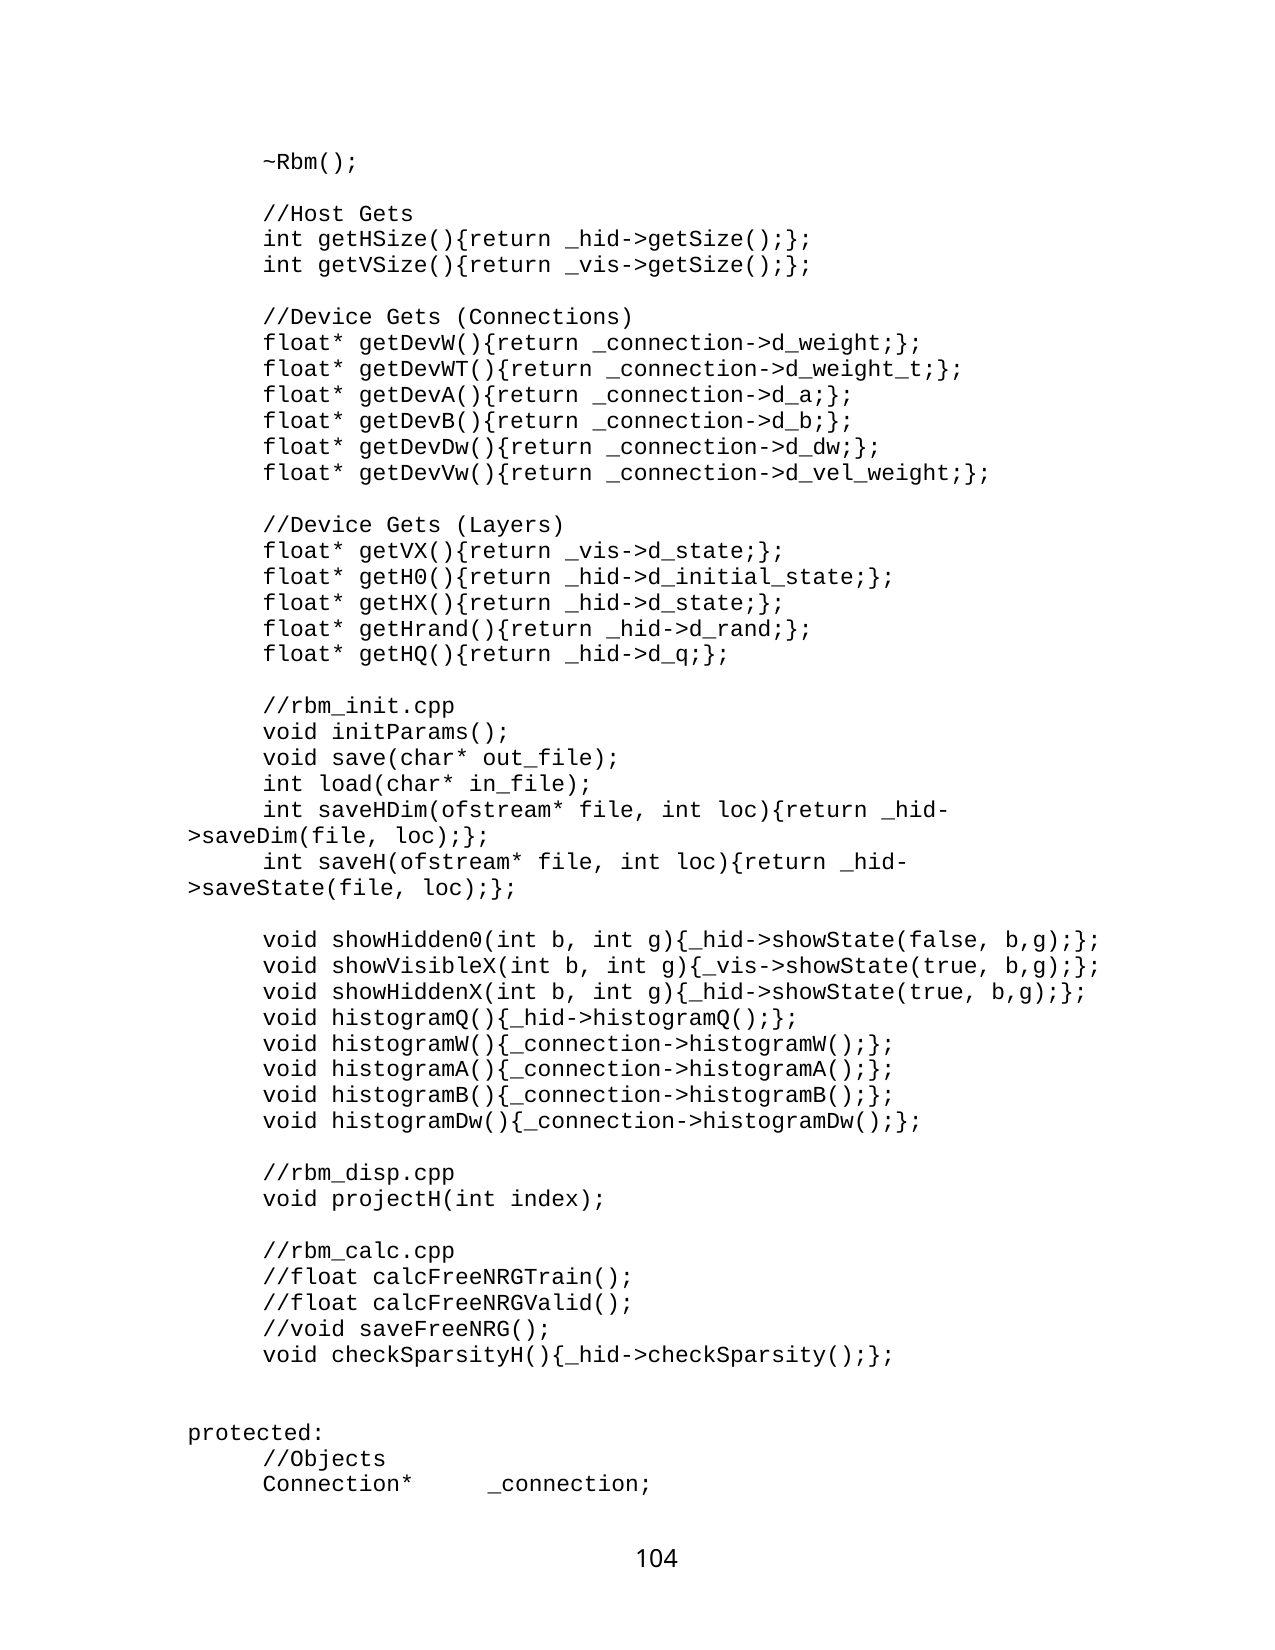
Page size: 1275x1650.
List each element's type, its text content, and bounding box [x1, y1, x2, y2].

text void histogramA(){_connection->histogramA();}; [187, 1058, 1125, 1084]
text float* getDevA(){return _connection->d_a;}; [187, 383, 1125, 409]
text void save(char* out_file); [187, 747, 1125, 772]
text //Device Gets (Connections) [187, 306, 1125, 332]
text void showHiddenX(int b, int g){_hid->showState(true, b,g);}; [187, 980, 1125, 1006]
text float* getVX(){return _vis->d_state;}; [187, 539, 1125, 565]
text float* getHrand(){return _hid->d_rand;}; [187, 617, 1125, 643]
text void checkSparsityH(){_hid->checkSparsity();}; [187, 1343, 1125, 1369]
text float* getDevW(){return _connection->d_weight;}; [187, 332, 1125, 357]
text void projectH(int index); [187, 1187, 1125, 1213]
text float* getDevB(){return _connection->d_b;}; [187, 409, 1125, 435]
text int saveH(ofstream* file, int loc){return _hid->saveState(file, loc);}; [187, 850, 1125, 902]
text //Objects [187, 1447, 1125, 1473]
text //float calcFreeNRGValid(); [187, 1291, 1125, 1317]
text void histogramDw(){_connection->histogramDw();}; [187, 1110, 1125, 1136]
text //Device Gets (Layers) [187, 513, 1125, 539]
text void histogramQ(){_hid->histogramQ();}; [187, 1006, 1125, 1032]
text protected: [187, 1421, 1125, 1447]
text void showHidden0(int b, int g){_hid->showState(false, b,g);}; [187, 928, 1125, 954]
text float* getDevDw(){return _connection->d_dw;}; [187, 435, 1125, 461]
text //rbm_calc.cpp [187, 1239, 1125, 1265]
text void showVisibleX(int b, int g){_vis->showState(true, b,g);}; [187, 954, 1125, 980]
text float* getHQ(){return _hid->d_q;}; [187, 643, 1125, 669]
text int load(char* in_file); [187, 772, 1125, 798]
text float* getH0(){return _hid->d_initial_state;}; [187, 565, 1125, 591]
text //rbm_disp.cpp [187, 1162, 1125, 1187]
text //float calcFreeNRGTrain(); [187, 1265, 1125, 1291]
text //void saveFreeNRG(); [187, 1317, 1125, 1343]
text Connection* _connection; [187, 1473, 1125, 1499]
text int saveHDim(ofstream* file, int loc){return _hid->saveDim(file, loc);}; [187, 798, 1125, 850]
text void histogramW(){_connection->histogramW();}; [187, 1032, 1125, 1058]
text float* getDevVw(){return _connection->d_vel_weight;}; [187, 461, 1125, 487]
text float* getDevWT(){return _connection->d_weight_t;}; [187, 357, 1125, 383]
text int getVSize(){return _vis->getSize();}; [187, 254, 1125, 280]
text int getHSize(){return _hid->getSize();}; [187, 228, 1125, 254]
text void histogramB(){_connection->histogramB();}; [187, 1084, 1125, 1110]
text void initParams(); [187, 721, 1125, 747]
text float* getHX(){return _hid->d_state;}; [187, 591, 1125, 617]
text ~Rbm(); [187, 150, 1125, 176]
text //rbm_init.cpp [187, 695, 1125, 721]
text //Host Gets [187, 202, 1125, 228]
